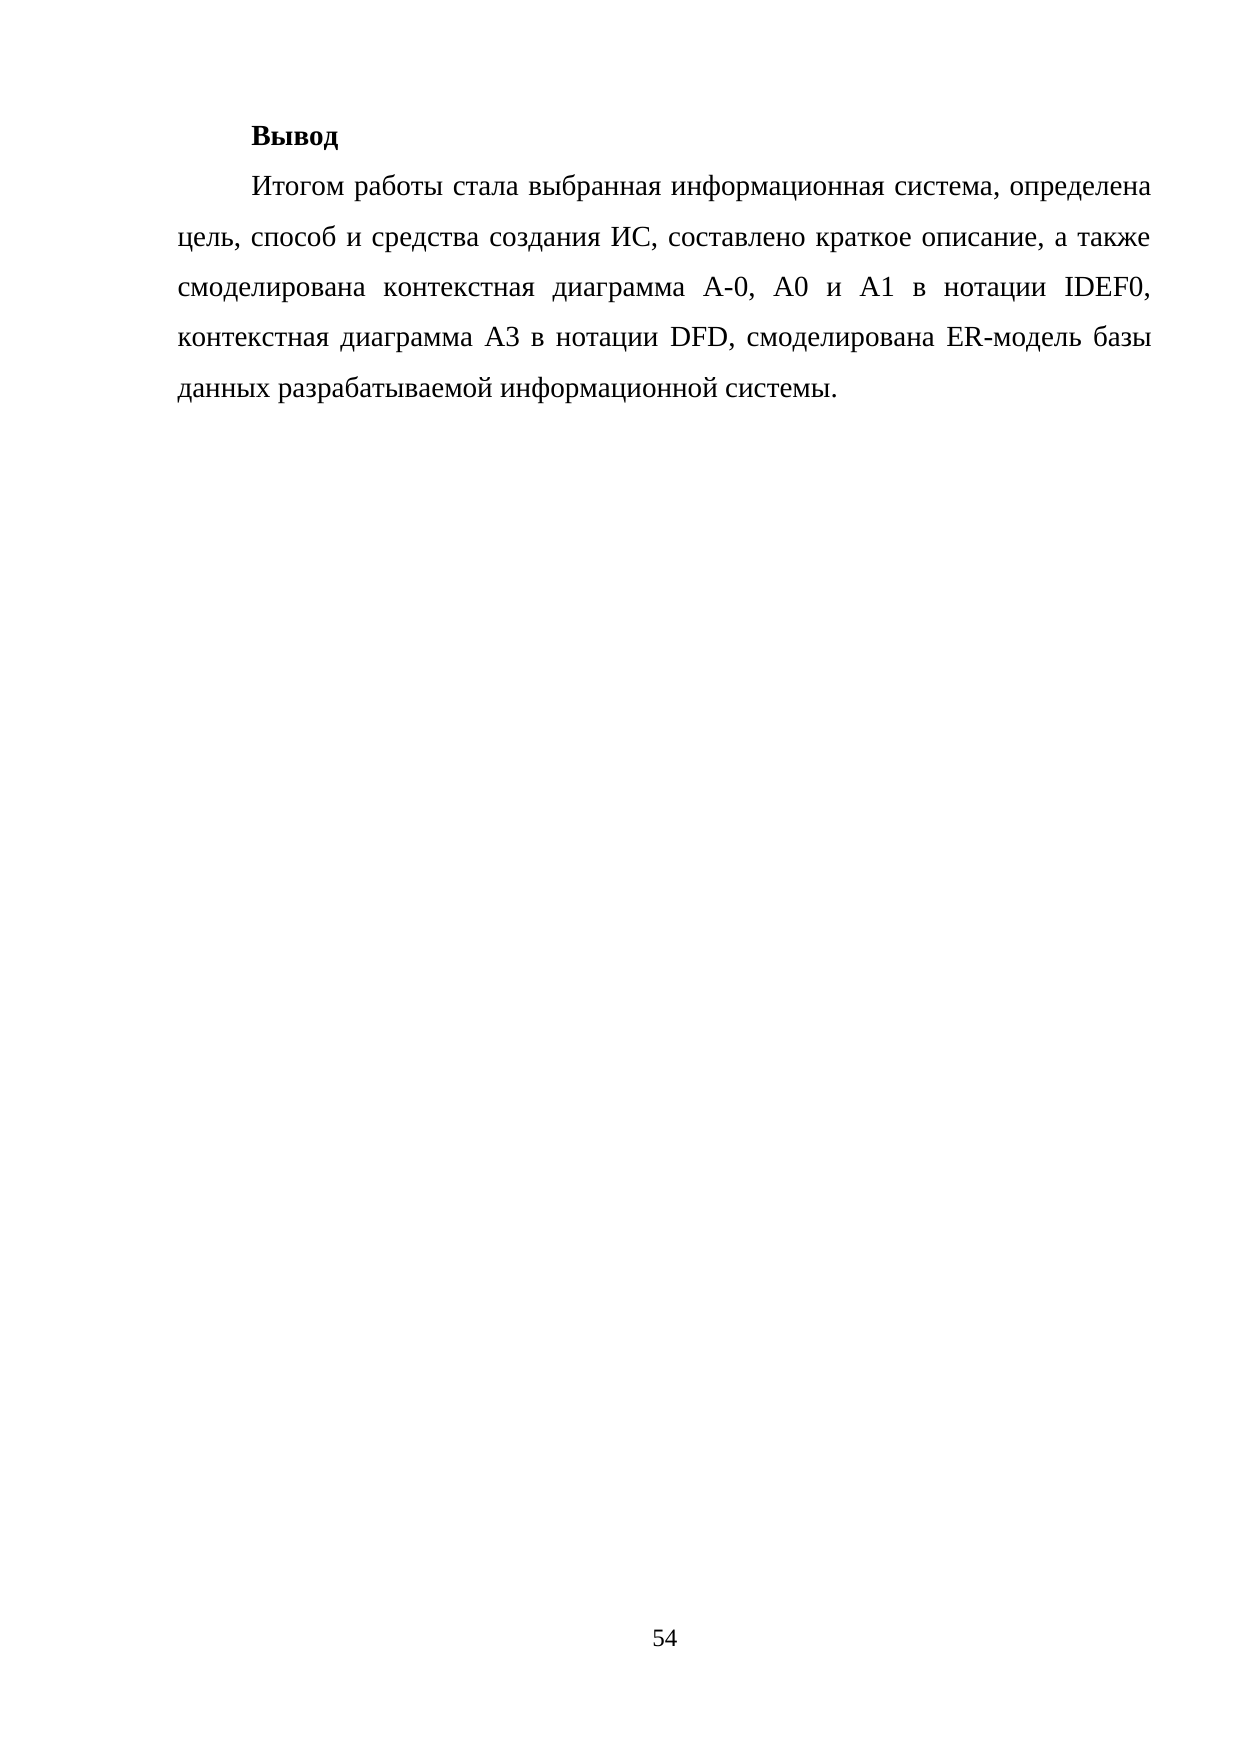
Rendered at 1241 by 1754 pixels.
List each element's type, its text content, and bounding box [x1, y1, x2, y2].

text Итогом работы стала выбранная информационная система, определена цель, способ и средства создания ИС, составлено краткое описание, а также смоделирована контекстная диаграмма A-0, А0 и А1 в нотации IDEF0, контекстная диаграмма A3 в нотации DFD, смоделирована ER-модель базы данных разрабатываемой информационной системы. [177, 168, 1152, 403]
text Вывод [177, 118, 1152, 152]
